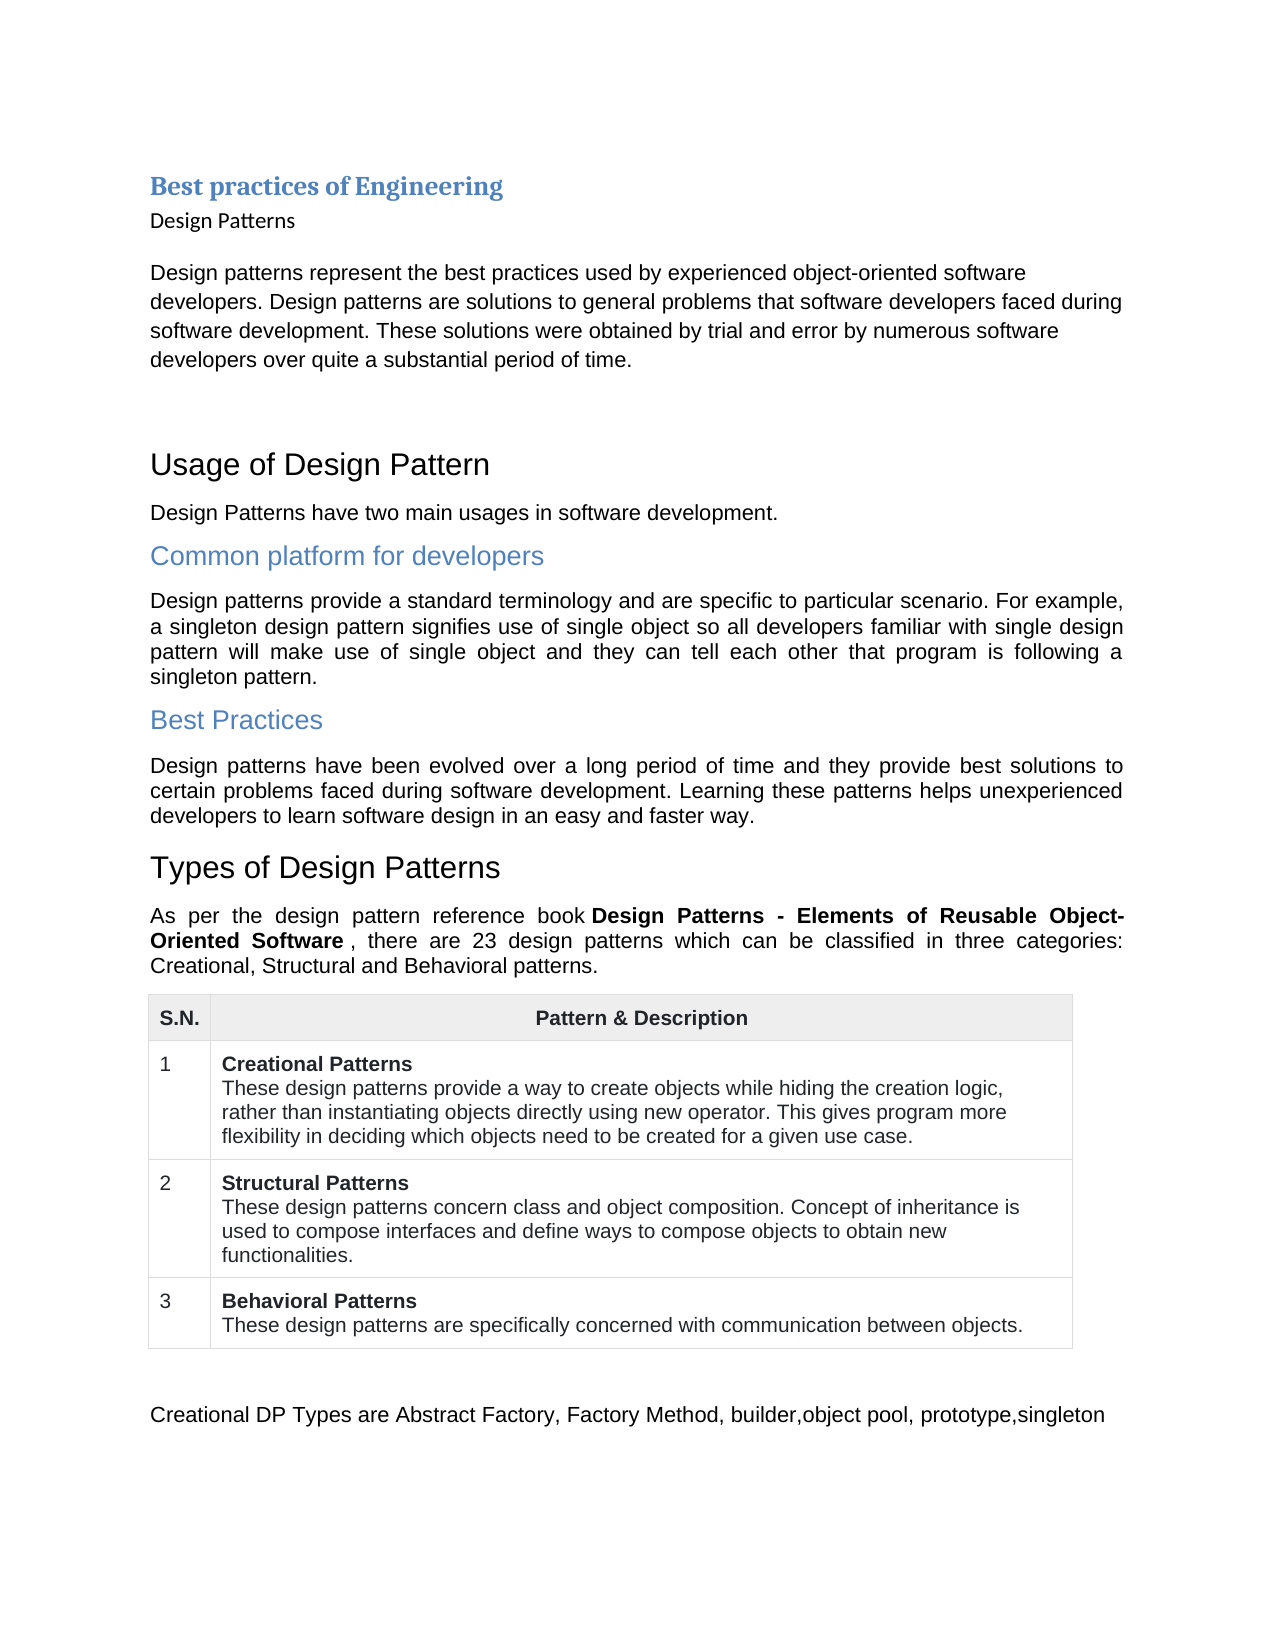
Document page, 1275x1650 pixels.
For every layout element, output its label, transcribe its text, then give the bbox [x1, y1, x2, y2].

table_cell Structural Patterns These design patterns concern class and object composition. Concept of inheritance is used to compose interfaces and define ways to compose objects to obtain new functionalities. [211, 1160, 1072, 1277]
text Design patterns represent the best practices used by experienced object-oriented software developers. Design patterns are solutions to general problems that software developers faced during software development. These solutions were obtained by trial and error by numerous software developers over quite a substantial period of time. [150, 259, 1125, 372]
subtitle Common platform for developers [150, 540, 1125, 571]
table_header S.N. [149, 995, 210, 1040]
text Design Patterns [150, 207, 1125, 234]
table_cell 2 [149, 1160, 210, 1277]
table_cell 3 [149, 1278, 210, 1348]
subtitle Best Practices [150, 704, 1125, 736]
subtitle Best practices of Engineering [150, 171, 1125, 202]
text Design patterns have been evolved over a long period of time and they provide best solutions to certain problems faced during software development. Learning these patterns helps unexperienced developers to learn software design in an easy and faster way. [150, 753, 1125, 828]
text Design patterns provide a standard terminology and are specific to particular scenario. For example, a singleton design pattern signifies use of single object so all developers familiar with single design pattern will make use of single object and they can tell each other that program is following a singleton pattern. [150, 588, 1125, 689]
table_header Pattern & Description [211, 995, 1072, 1040]
text Creational DP Types are Abstract Factory, Factory Method, builder,object pool, prototype,singleton [150, 1402, 1125, 1427]
subtitle Types of Design Patterns [150, 849, 1125, 885]
text As per the design pattern reference book Design Patterns - Elements of Reusable Object-Oriented Software , there are 23 design patterns which can be classified in three categories: Creational, Structural and Behavioral patterns. [150, 903, 1125, 978]
text Design Patterns have two main usages in software development. [150, 500, 1125, 525]
table_cell Creational Patterns These design patterns provide a way to create objects while hiding the creation logic, rather than instantiating objects directly using new operator. This gives program more flexibility in deciding which objects need to be created for a given use case. [211, 1041, 1072, 1159]
subtitle Usage of Design Pattern [150, 446, 1125, 482]
table_cell 1 [149, 1041, 210, 1159]
table_cell Behavioral Patterns These design patterns are specifically concerned with communication between objects. [211, 1278, 1072, 1348]
